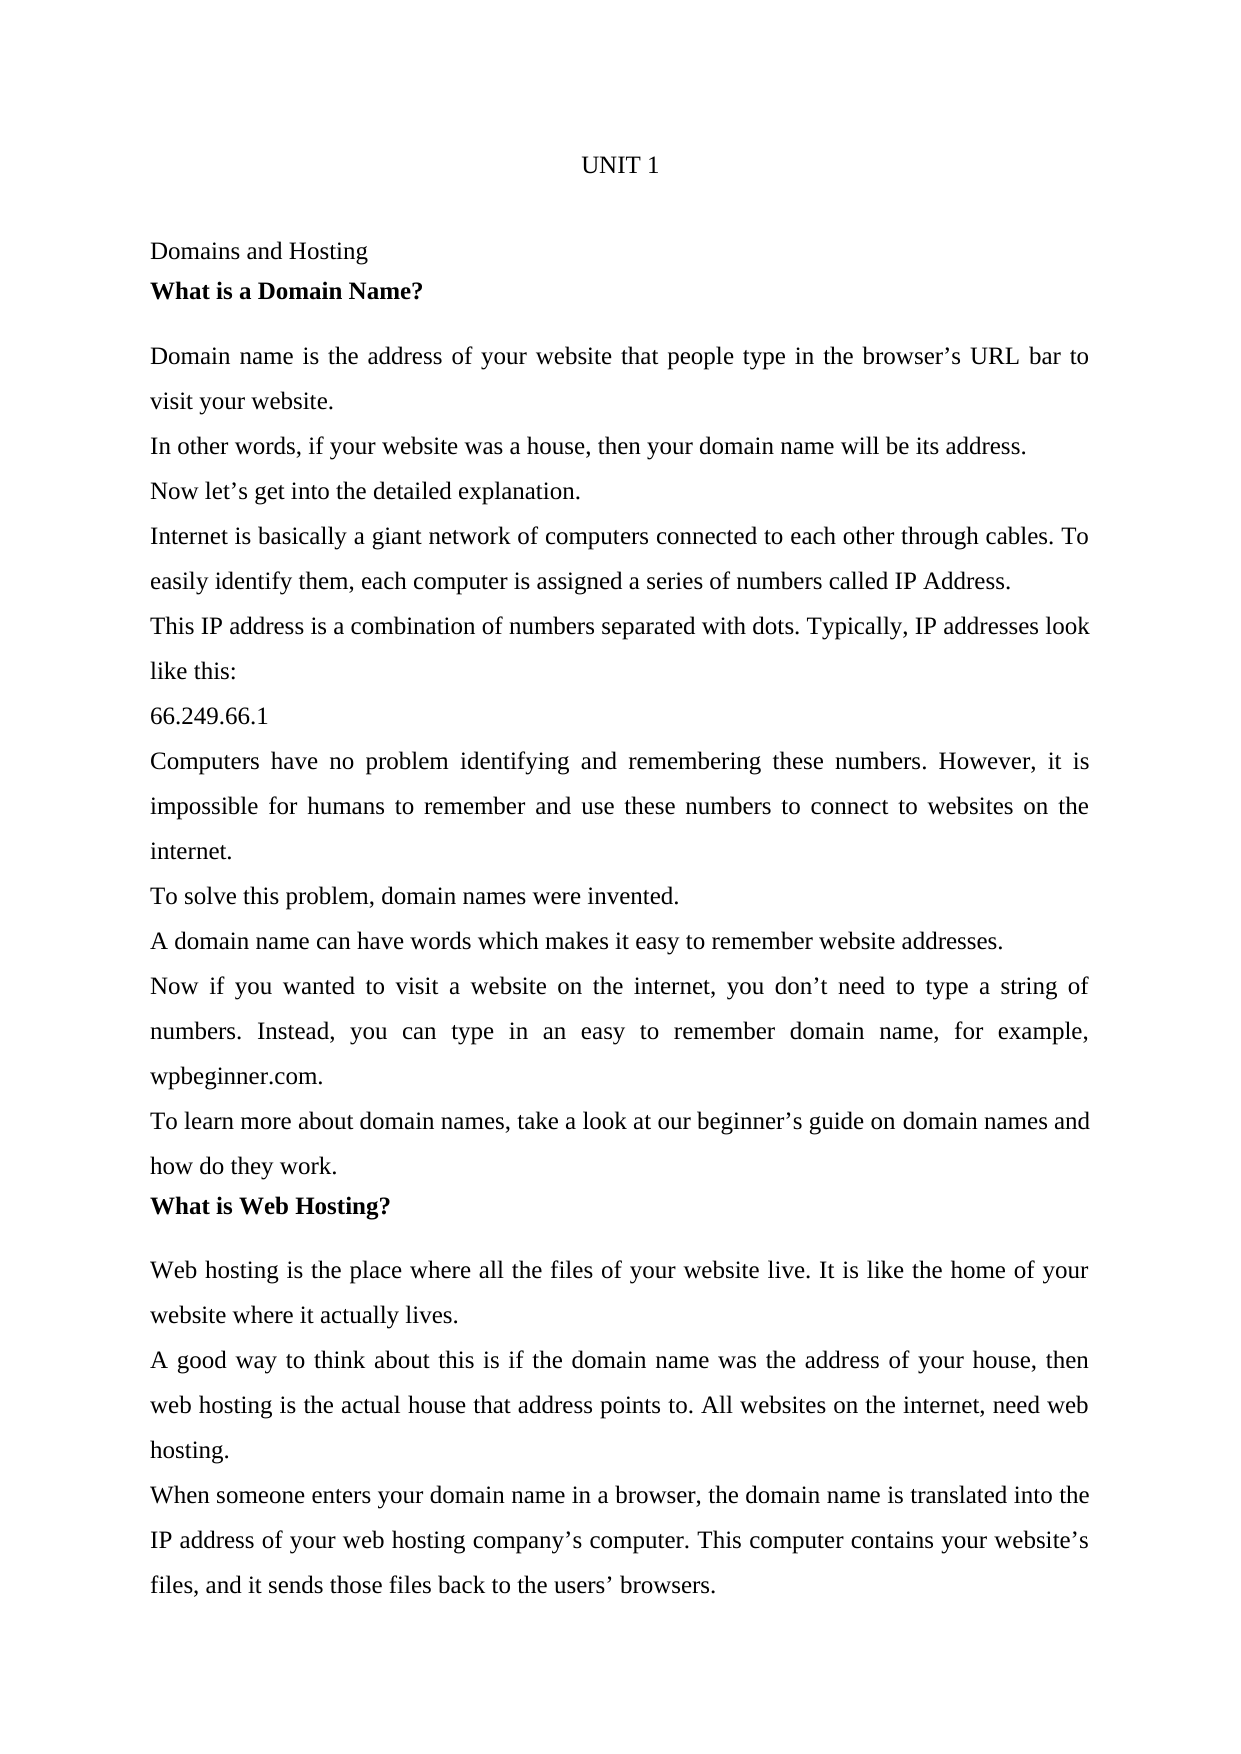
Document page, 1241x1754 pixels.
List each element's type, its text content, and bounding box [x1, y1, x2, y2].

text A good way to think about this is if the domain name was the address of your house, then web hosting is the actual house that address points to. All websites on the internet, need web hosting. [150, 1329, 1090, 1464]
text In other words, if your website was a house, then your domain name will be its address. [150, 414, 1090, 459]
text Now let’s get into the detailed explanation. [150, 459, 1090, 504]
text Computers have no problem identifying and remembering these numbers. However, it is impossible for humans to remember and use these numbers to connect to websites on the internet. [150, 729, 1090, 864]
text To learn more about domain names, take a look at our beginner’s guide on domain names and how do they work. [150, 1089, 1090, 1179]
text What is Web Hosting? [150, 1179, 1090, 1219]
text To solve this problem, domain names were invented. [150, 864, 1090, 909]
text This IP address is a combination of numbers separated with dots. Typically, IP addresses look like this: [150, 594, 1090, 684]
text UNIT 1 [150, 150, 1090, 179]
text 66.249.66.1 [150, 684, 1090, 729]
text Web hosting is the place where all the files of your website live. It is like the home of your website where it actually lives. [150, 1239, 1090, 1329]
text Domain name is the address of your website that people type in the browser’s URL bar to visit your website. [150, 324, 1090, 414]
text Domains and Hosting [150, 236, 1090, 265]
text What is a Domain Name? [150, 265, 1090, 305]
text Now if you wanted to visit a website on the internet, you don’t need to type a string of numbers. Instead, you can type in an easy to remember domain name, for example, wpbeginner.com. [150, 954, 1090, 1089]
text Internet is basically a giant network of computers connected to each other through cables. To easily identify them, each computer is assigned a series of numbers called IP Address. [150, 504, 1090, 594]
text When someone enters your domain name in a browser, the domain name is translated into the IP address of your web hosting company’s computer. This computer contains your website’s files, and it sends those files back to the users’ browsers. [150, 1464, 1090, 1599]
text A domain name can have words which makes it easy to remember website addresses. [150, 909, 1090, 954]
